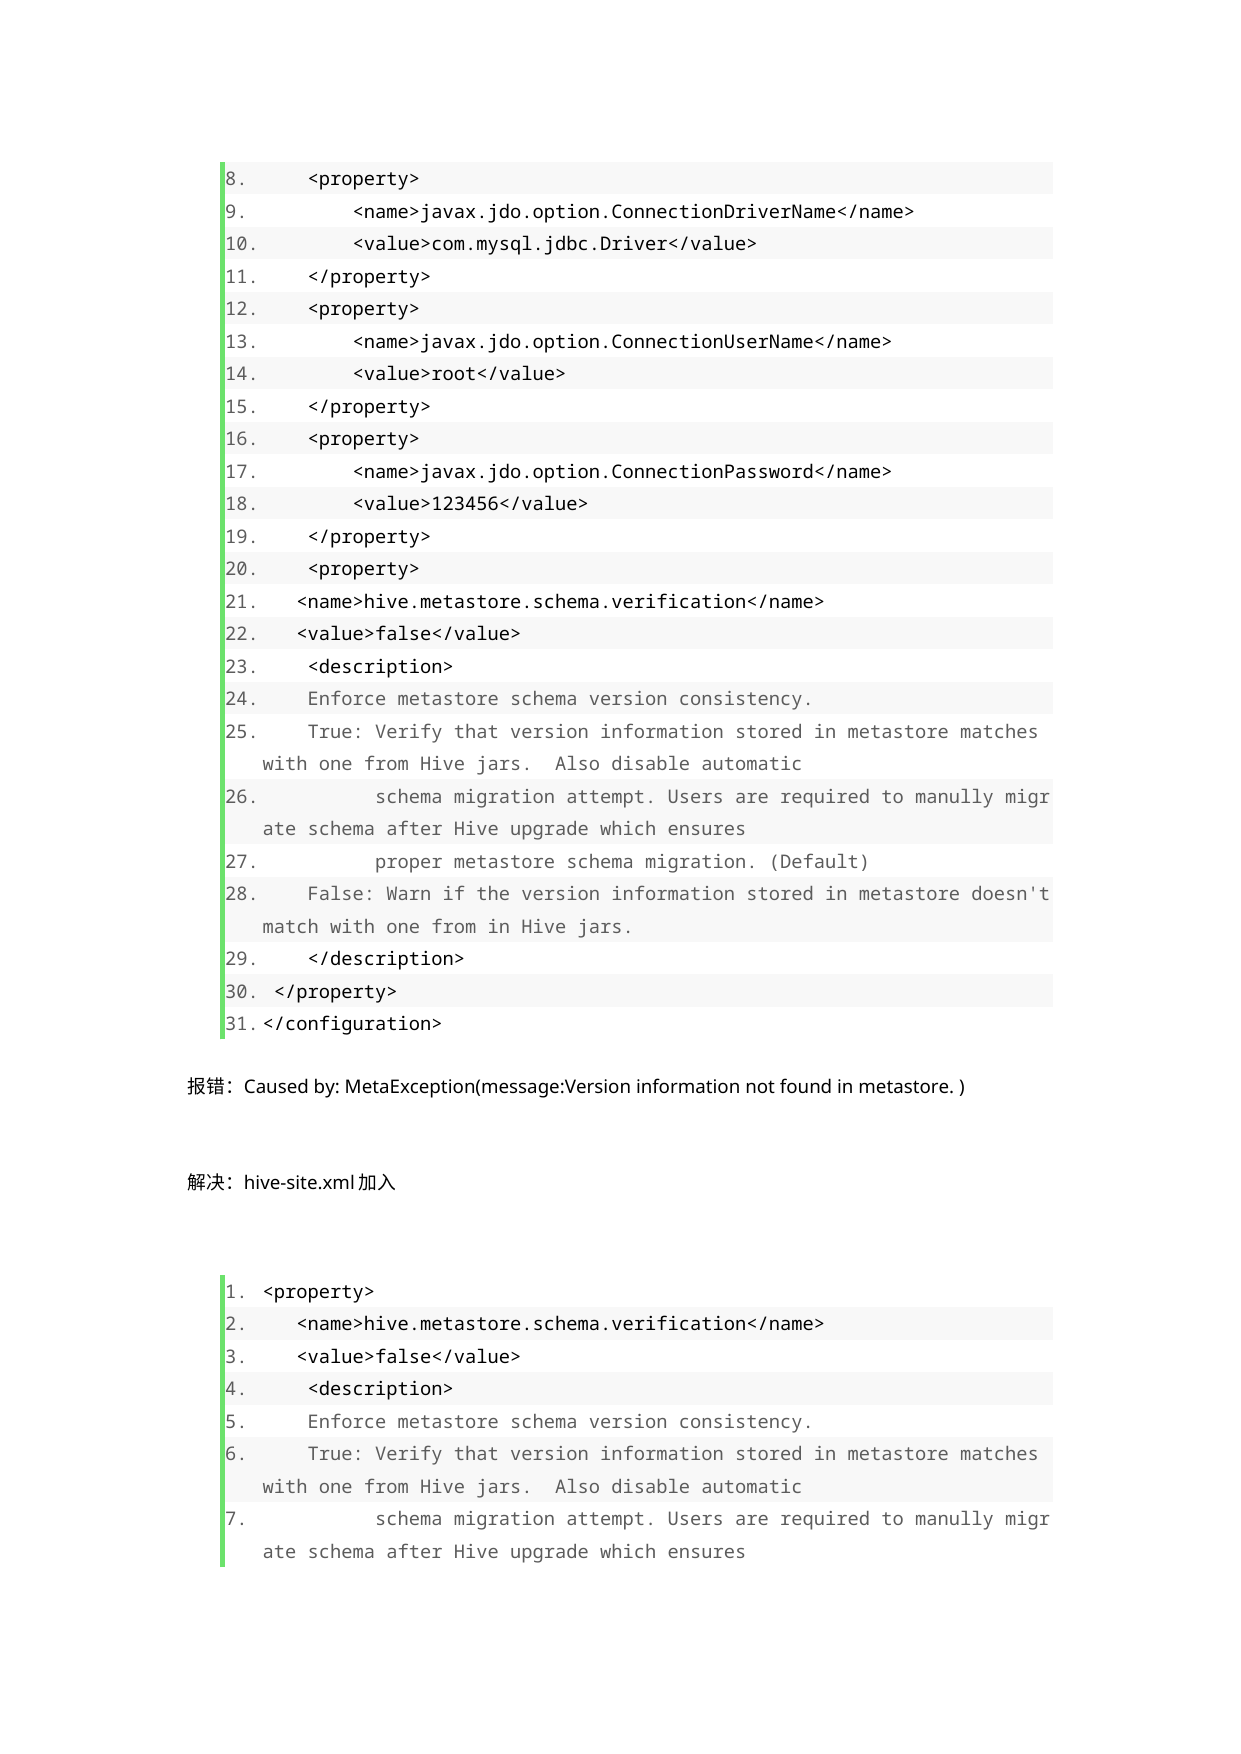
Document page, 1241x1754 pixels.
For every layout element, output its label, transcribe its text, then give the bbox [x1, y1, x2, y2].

list <name>javax.jdo.option.ConnectionDriverName</name> [225, 194, 1053, 227]
list <property> [225, 162, 1053, 194]
list </configuration> [225, 1007, 1053, 1039]
text 解决：hive-site.xml加入 [187, 1165, 1053, 1197]
list proper metastore schema migration. (Default) [225, 844, 1053, 877]
list <name>javax.jdo.option.ConnectionUserName</name> [225, 324, 1053, 357]
list <value>123456</value> [225, 487, 1053, 519]
list <value>com.mysql.jdbc.Driver</value> [225, 227, 1053, 259]
list </property> [225, 389, 1053, 422]
list <value>false</value> [225, 617, 1053, 649]
list <property> [225, 552, 1053, 584]
list </property> [225, 519, 1053, 552]
list False: Warn if the version information stored in metastore doesn't match with one from in Hive jars. [225, 877, 1053, 942]
list <name>hive.metastore.schema.verification</name> [225, 584, 1053, 617]
list </property> [225, 974, 1053, 1007]
list <name>javax.jdo.option.ConnectionPassword</name> [225, 454, 1053, 487]
list <description> [225, 649, 1053, 682]
list schema migration attempt. Users are required to manully migrate schema after Hive upgrade which ensures [225, 779, 1053, 844]
list Enforce metastore schema version consistency. [225, 1405, 1053, 1437]
text 报错：Caused by: MetaException(message:Version information not found in metastore. ) [187, 1069, 1053, 1101]
list <property> [225, 292, 1053, 324]
list <description> [225, 1372, 1053, 1405]
list True: Verify that version information stored in metastore matches with one from Hive jars. Also disable automatic [225, 1437, 1053, 1502]
list schema migration attempt. Users are required to manully migrate schema after Hive upgrade which ensures [225, 1502, 1053, 1567]
list <name>hive.metastore.schema.verification</name> [225, 1307, 1053, 1340]
list <property> [225, 1275, 1053, 1307]
list </property> [225, 259, 1053, 292]
list <value>root</value> [225, 357, 1053, 389]
list <property> [225, 422, 1053, 454]
list True: Verify that version information stored in metastore matches with one from Hive jars. Also disable automatic [225, 714, 1053, 779]
list </description> [225, 942, 1053, 974]
list Enforce metastore schema version consistency. [225, 682, 1053, 714]
list <value>false</value> [225, 1340, 1053, 1372]
